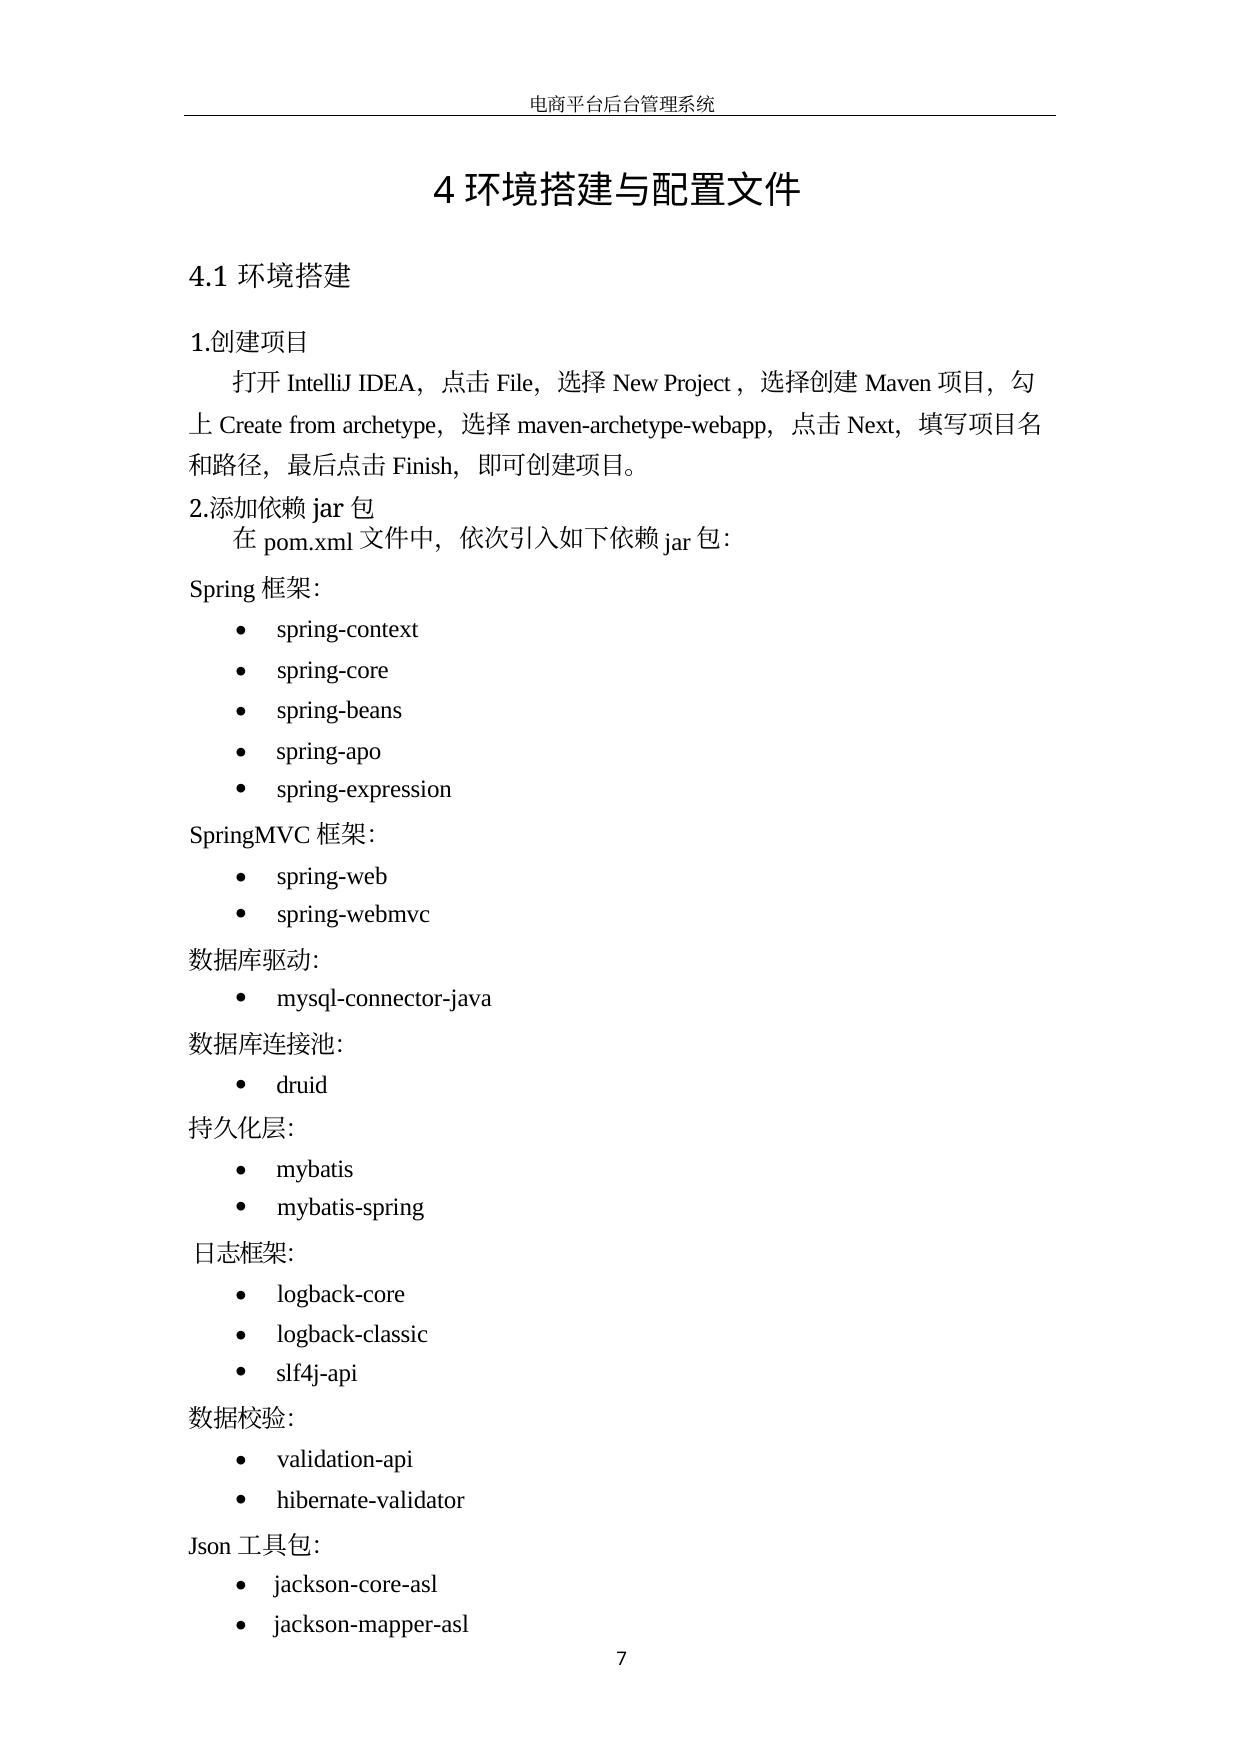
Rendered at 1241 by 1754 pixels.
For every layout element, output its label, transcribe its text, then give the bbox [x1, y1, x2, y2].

text ⚫ jackson-mapper-asl [233, 1615, 1056, 1637]
text 4.1 环境搭建 [188, 256, 1056, 294]
text 数据库连接池： [189, 1027, 1056, 1060]
text ⚫ logback-core [233, 1284, 1056, 1307]
text ⚫ mybatis [233, 1159, 1056, 1182]
text ⚫ validation-api [233, 1449, 1056, 1472]
text ⚫ mybatis-spring [233, 1200, 1056, 1236]
text ⚫ spring-apo [233, 741, 1056, 764]
text 数据库驱动： [189, 943, 1056, 976]
text ⚫ jackson-core-asl [233, 1574, 1056, 1597]
text 打开 IntelliJ IDEA，点击 File，选择 New Project ，选择创建 Maven 项目，勾 上 Create from archetype，选择 maven-archetype-webapp，点击 Next，填写项目名 和路径，最后点击 Finish，即可创建项目。 [188, 363, 1053, 482]
text ⚫ mysql-connector-java [233, 991, 1056, 1027]
text ⚫ spring-expression [233, 782, 1056, 818]
text SpringMVC 框架： [189, 818, 1056, 850]
text 2.添加依赖 jar 包 [189, 492, 1056, 524]
text 在 pom.xml 文件中，依次引入如下依赖jar 包： [232, 531, 1056, 572]
text ⚫ spring-beans [233, 701, 1056, 723]
text 日志框架： [193, 1236, 1056, 1269]
text Json 工具包： [188, 1526, 1056, 1561]
text 4 环境搭建与配置文件 [433, 163, 1056, 213]
text ⚫ druid [233, 1075, 1056, 1111]
text ⚫ logback-classic [233, 1324, 1056, 1347]
text ⚫ spring-web [233, 866, 1056, 889]
text ⚫ spring-context [233, 619, 1056, 642]
text ⚫ hibernate-validator [233, 1490, 1056, 1526]
text 持久化层： [189, 1111, 1056, 1144]
text 数据校验： [189, 1402, 1056, 1434]
text ⚫ spring-webmvc [233, 907, 1056, 943]
text ⚫ slf4j-api [233, 1365, 1056, 1402]
text ⚫ spring-core [233, 660, 1056, 683]
text Spring 框架： [189, 572, 1056, 603]
text 1.创建项目 [190, 323, 1056, 359]
